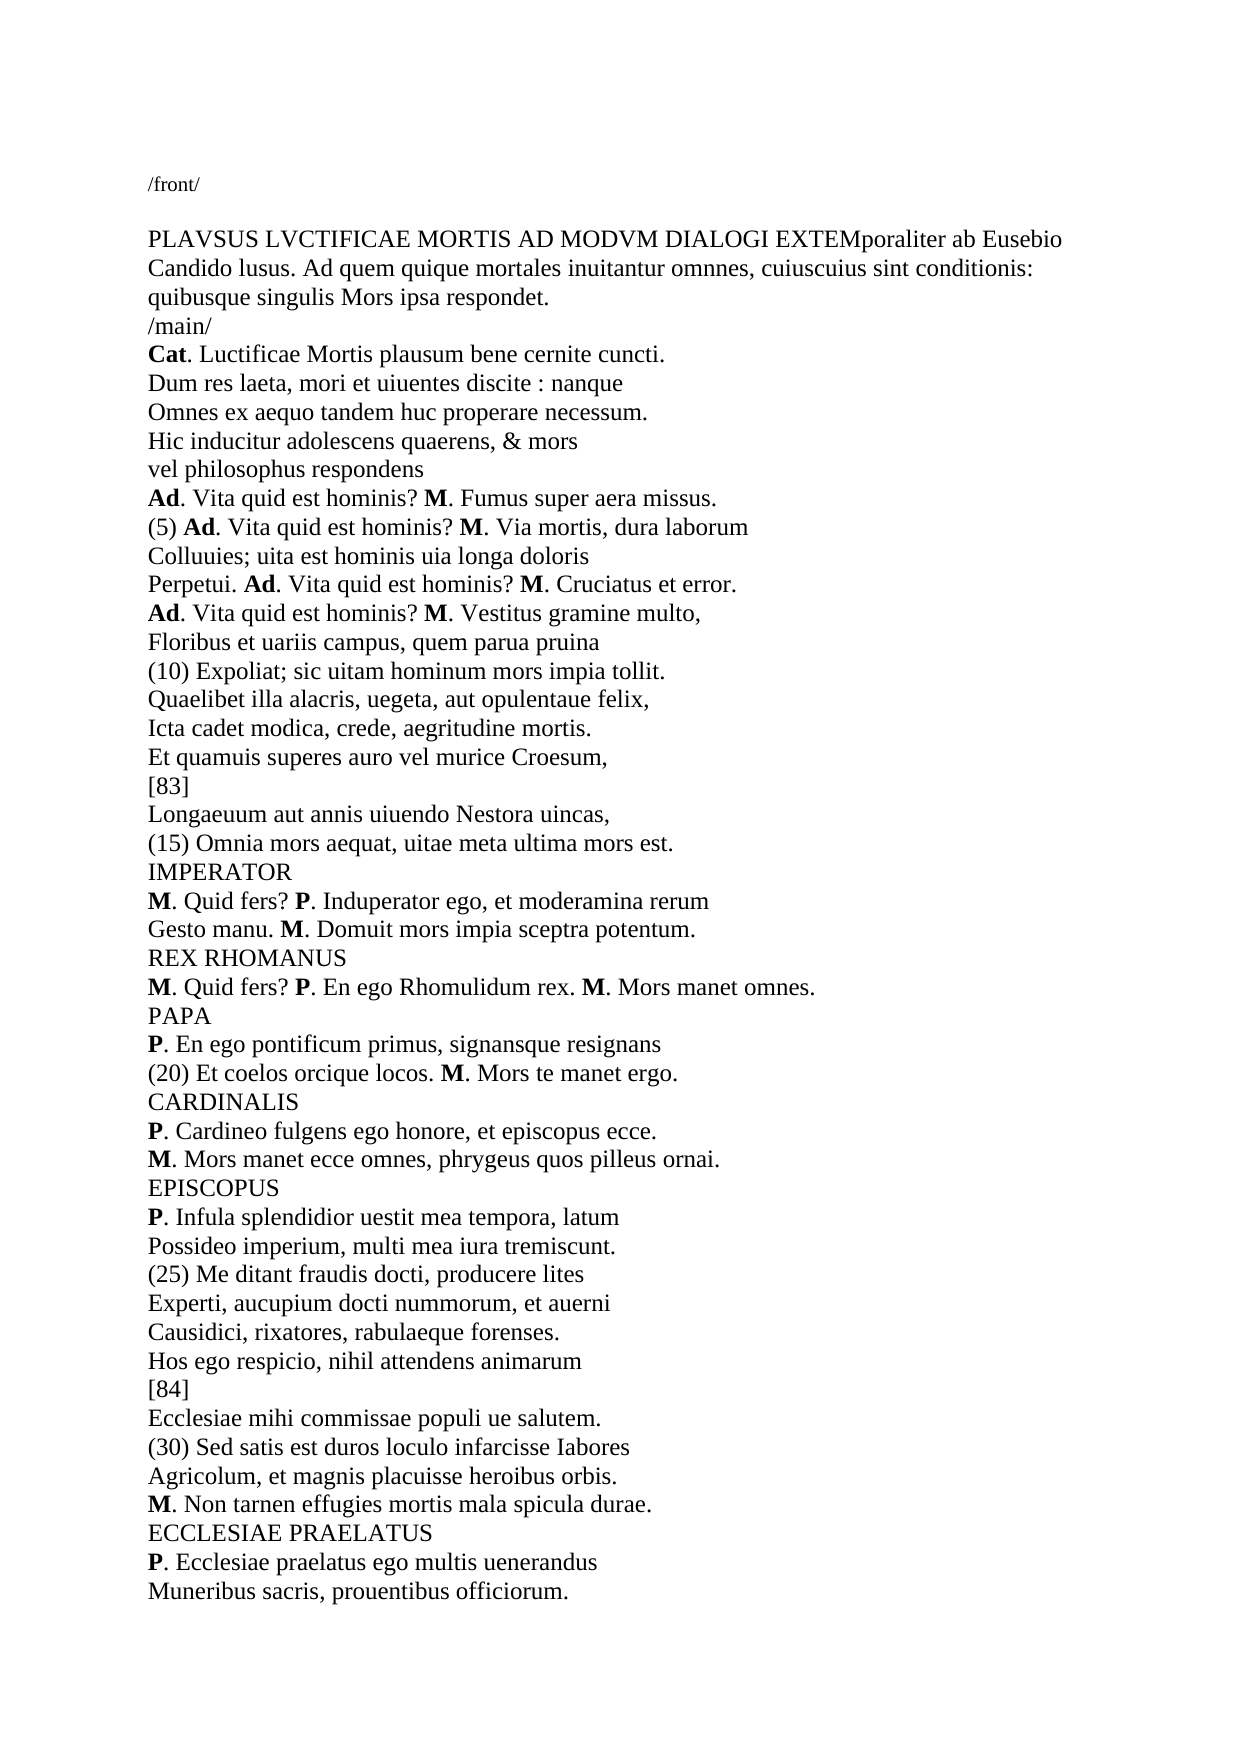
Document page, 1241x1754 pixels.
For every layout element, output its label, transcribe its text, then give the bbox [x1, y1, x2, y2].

text Floribus et uariis campus, quem parua pruina [148, 627, 1093, 656]
text (10) Expoliat; sic uitam hominum mors impia tollit. [148, 656, 1093, 684]
text Omnes ex aequo tandem huc properare necessum. [148, 397, 1093, 426]
text (15) Omnia mors aequat, uitae meta ultima mors est. [148, 828, 1093, 857]
text Hos ego respicio, nihil attendens animarum [148, 1346, 1093, 1374]
text CARDINALIS [148, 1087, 1093, 1116]
text IMPERATOR [148, 857, 1093, 886]
text Ad. Vita quid est hominis? M. Vestitus gramine multo, [148, 598, 1093, 627]
text /main/ [148, 311, 1093, 339]
text Icta cadet modica, crede, aegritudine mortis. [148, 713, 1093, 742]
text [84] [148, 1374, 1093, 1403]
text P. En ego pontificum primus, signansque resignans [148, 1029, 1093, 1058]
text Quaelibet illa alacris, uegeta, aut opulentaue felix, [148, 684, 1093, 713]
text (20) Et coelos orcique locos. M. Mors te manet ergo. [148, 1058, 1093, 1087]
text M. Non tarnen effugies mortis mala spicula durae. [148, 1489, 1093, 1518]
text Causidici, rixatores, rabulaeque forenses. [148, 1317, 1093, 1346]
text vel philosophus respondens [148, 454, 1093, 483]
text Hic inducitur adolescens quaerens, & mors [148, 426, 1093, 454]
text Perpetui. Ad. Vita quid est hominis? M. Cruciatus et error. [148, 569, 1093, 598]
text P. Cardineo fulgens ego honore, et episcopus ecce. [148, 1116, 1093, 1144]
text REX RHOMANUS [148, 943, 1093, 972]
text M. Quid fers? Ρ. En ego Rhomulidum rex. M. Mors manet omnes. [148, 972, 1093, 1001]
text (25) Me ditant fraudis docti, producere lites [148, 1259, 1093, 1288]
text Possideo imperium, multi mea iura tremiscunt. [148, 1231, 1093, 1259]
text (30) Sed satis est duros loculo infarcisse Iabores [148, 1432, 1093, 1461]
text M. Mors manet ecce omnes, phrygeus quos pilleus ornai. [148, 1144, 1093, 1173]
text [83] [148, 771, 1093, 799]
text Longaeuum aut annis uiuendo Nestora uincas, [148, 799, 1093, 828]
text Ad. Vita quid est hominis? M. Fumus super aera missus. [148, 483, 1093, 512]
text PLAVSUS LVCTIFICAE MORTIS AD MODVM DIALOGI EXTEMporaliter ab Eusebio Candido lusus. Ad quem quique mortales inuitantur omnnes, cuiuscuius sint conditionis: quibusque singulis Mors ipsa respondet. [148, 224, 1093, 311]
text P. Ecclesiae praelatus ego multis uenerandus [148, 1547, 1093, 1576]
text PAPA [148, 1001, 1093, 1029]
text Muneribus sacris, prouentibus officiorum. [148, 1576, 1093, 1604]
text EPISCOPUS [148, 1173, 1093, 1202]
text Ecclesiae mihi commissae populi ue salutem. [148, 1403, 1093, 1432]
text Experti, aucupium docti nummorum, et auerni [148, 1288, 1093, 1317]
text Colluuies; uita est hominis uia longa doloris [148, 541, 1093, 569]
text /front/ [148, 172, 1093, 196]
text Et quamuis superes auro vel murice Croesum, [148, 742, 1093, 771]
text Μ. Quid fers? Ρ. Induperator ego, et moderamina rerum [148, 886, 1093, 914]
text Dum res laeta, mori et uiuentes discite : nanque [148, 368, 1093, 397]
text Agricolum, et magnis placuisse heroibus orbis. [148, 1461, 1093, 1489]
text Cat. Luctificae Mortis plausum bene cernite cuncti. [148, 339, 1093, 368]
text P. Infula splendidior uestit mea tempora, latum [148, 1202, 1093, 1231]
text (5) Ad. Vita quid est hominis? M. Via mortis, dura laborum [148, 512, 1093, 541]
text ECCLESIAE PRAELATUS [148, 1518, 1093, 1547]
text Gesto manu. Μ. Domuit mors impia sceptra potentum. [148, 914, 1093, 943]
